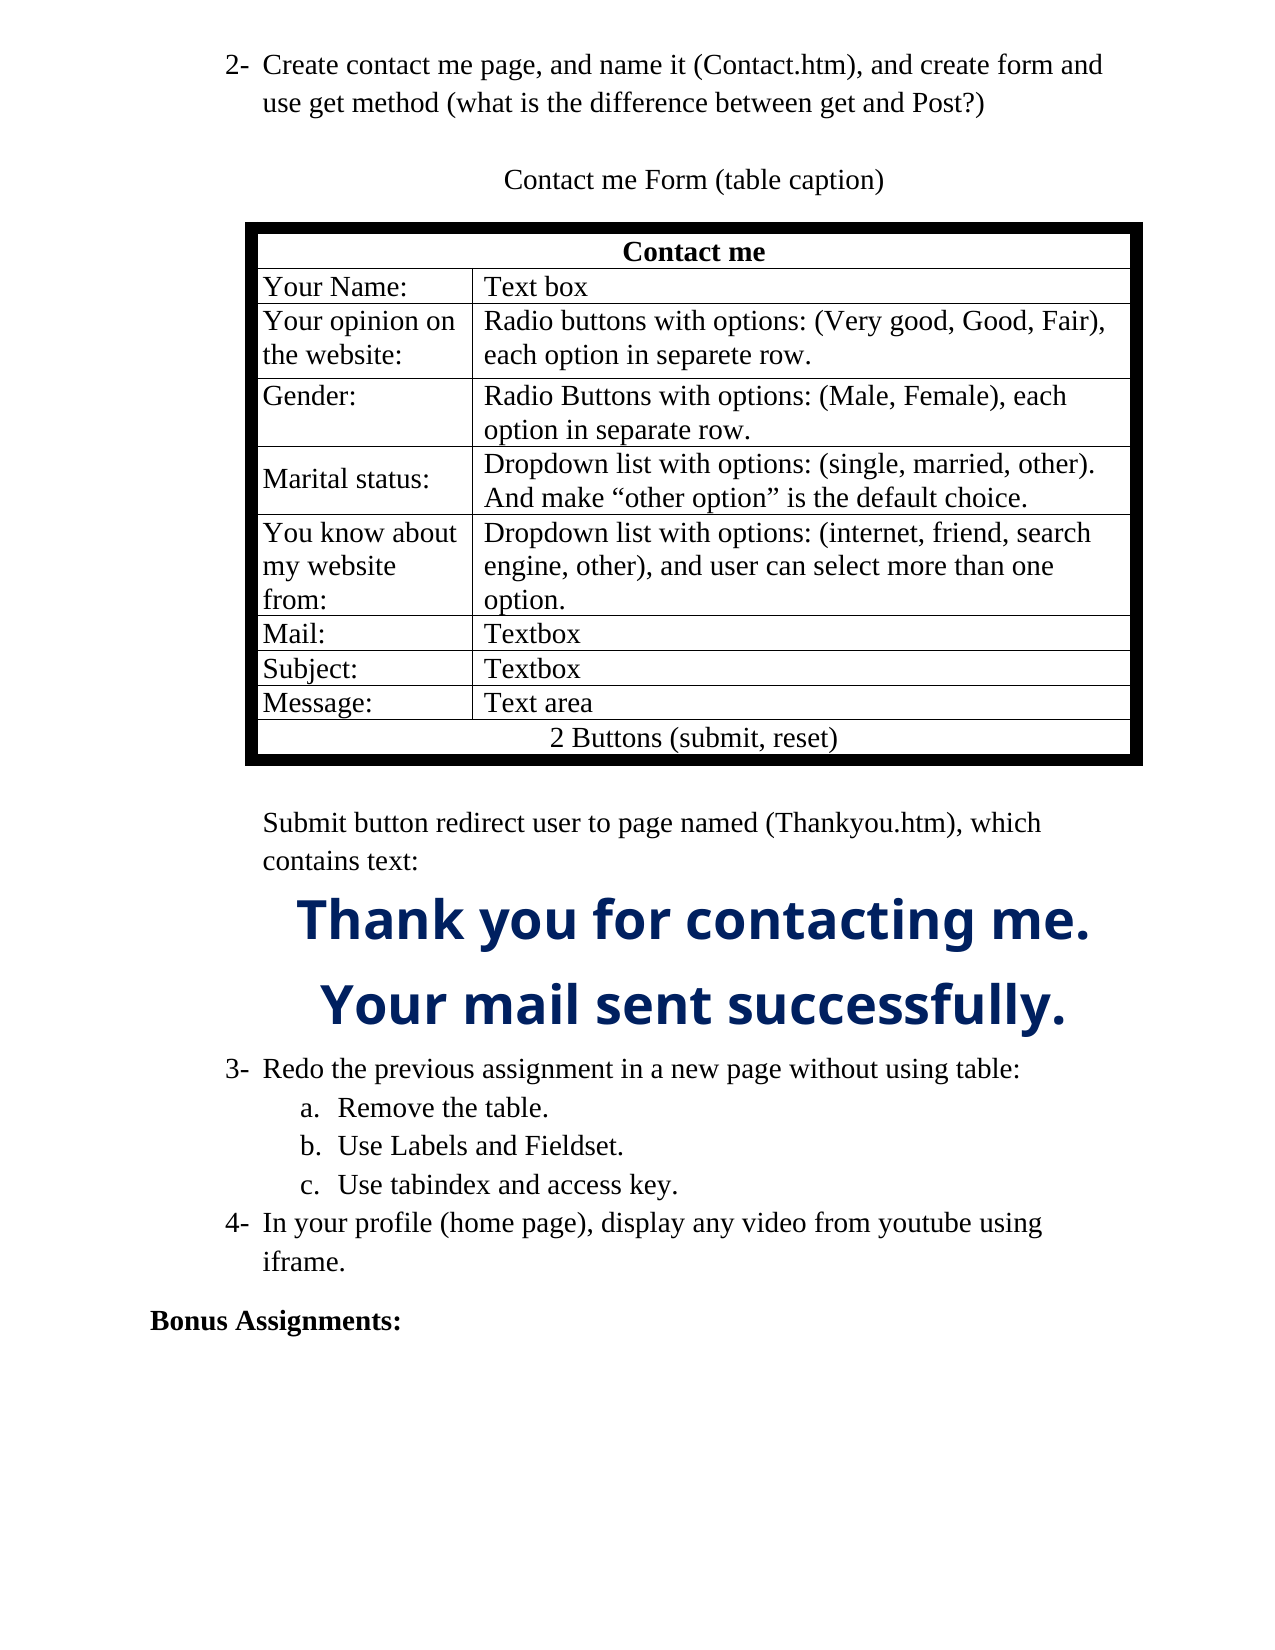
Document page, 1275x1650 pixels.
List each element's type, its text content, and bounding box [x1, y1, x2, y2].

table_cell Your Name: [258, 269, 472, 302]
list Create contact me page, and name it (Contact.htm), and create form and use get method (what is the difference between get and Post?) [225, 47, 1125, 119]
table_cell Text box [473, 269, 1130, 302]
list Contact me Form (table caption) [262, 162, 1125, 196]
table_cell Textbox [473, 651, 1130, 684]
table_cell Message: [258, 686, 472, 719]
table_cell Radio Buttons with options: (Male, Female), each option in separate row. [473, 379, 1130, 446]
table_cell Radio buttons with options: (Very good, Good, Fair), each option in separete row. [473, 304, 1130, 377]
list Thank you for contacting me. Your mail sent successfully. [262, 882, 1125, 1040]
table_cell Dropdown list with options: (internet, friend, search engine, other), and user can select more than one option. [473, 515, 1130, 615]
table_cell 2 Buttons (submit, reset) [258, 720, 1130, 754]
table_header Contact me [258, 234, 1130, 268]
table_cell Dropdown list with options: (single, married, other). And make “other option” is the default choice. [473, 447, 1130, 514]
list In your profile (home page), display any video from youtube using iframe. [225, 1206, 1125, 1278]
text Bonus Assignments: [150, 1303, 1125, 1337]
table_cell Subject: [258, 651, 472, 684]
table_cell Your opinion on the website: [258, 304, 472, 377]
list Remove the table. [300, 1090, 1125, 1123]
table_cell Text area [473, 686, 1130, 719]
table_cell Textbox [473, 616, 1130, 650]
table_cell Mail: [258, 616, 472, 650]
table_cell Gender: [258, 379, 472, 446]
list Submit button redirect user to page named (Thankyou.htm), which contains text: [262, 805, 1125, 877]
table_cell You know about my website from: [258, 515, 472, 615]
list Redo the previous assignment in a new page without using table: [225, 1051, 1125, 1085]
list Use Labels and Fieldset. [300, 1128, 1125, 1162]
table_cell Marital status: [258, 447, 472, 514]
list Use tabindex and access key. [300, 1167, 1125, 1201]
